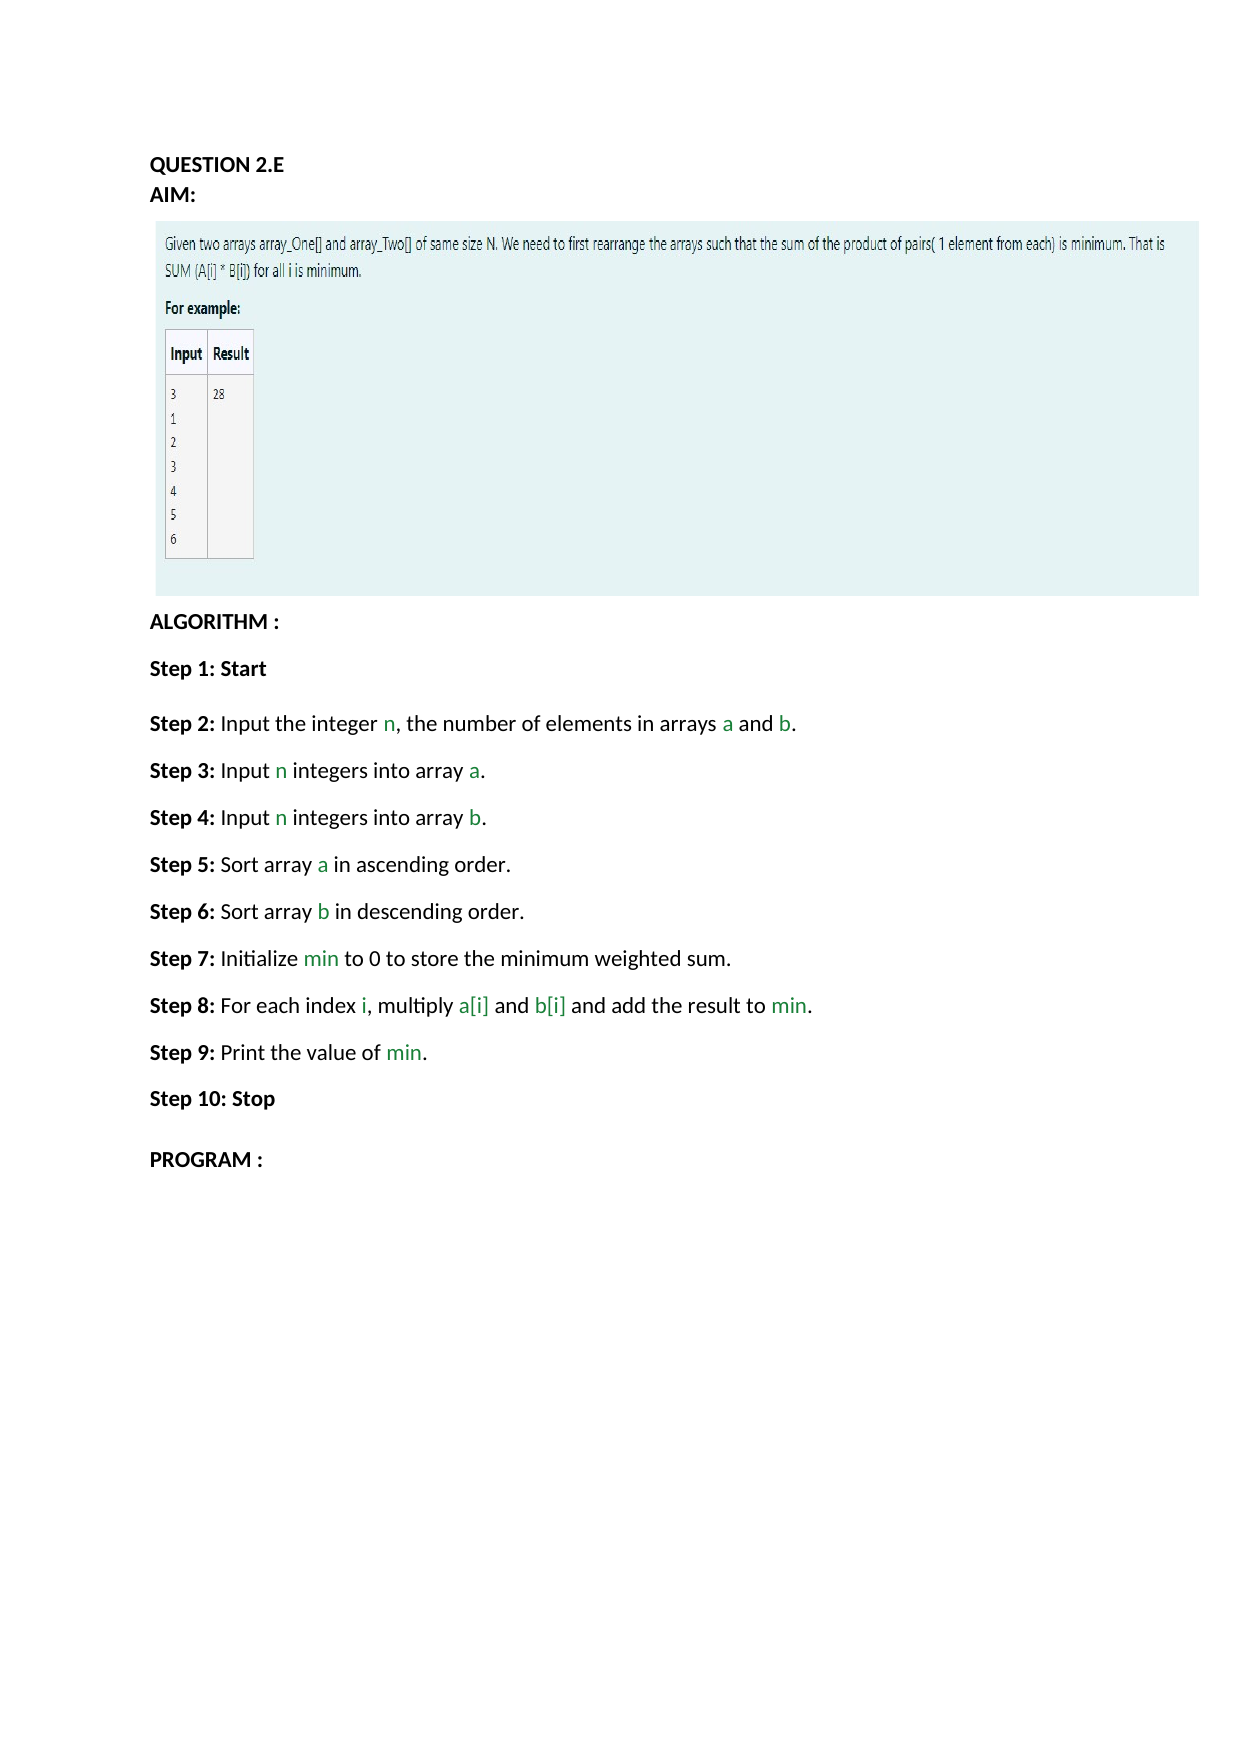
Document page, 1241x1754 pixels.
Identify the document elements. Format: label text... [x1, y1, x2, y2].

text Step 8: For each index i, multiply a[i] and b[i] and add the result to min. [149, 991, 1100, 1019]
text Step 7: Initialize min to 0 to store the minimum weighted sum. [149, 944, 1100, 972]
text Step 3: Input n integers into array a. [149, 756, 1100, 784]
text Step 1: Start [149, 654, 338, 682]
picture [155, 221, 1201, 596]
text Step 10: Stop PROGRAM : [149, 1084, 338, 1173]
text Step 5: Sort array a in ascending order. [149, 850, 1100, 878]
text QUESTION 2.E [149, 150, 338, 178]
text Step 4: Input n integers into array b. [149, 803, 1100, 831]
text Step 2: Input the integer n, the number of elements in arrays a and b. [149, 709, 1100, 737]
text Step 6: Sort array b in descending order. [149, 897, 1100, 925]
text Step 9: Print the value of min. [149, 1038, 1100, 1066]
text AIM: [149, 180, 338, 208]
text ALGORITHM : [149, 607, 338, 636]
